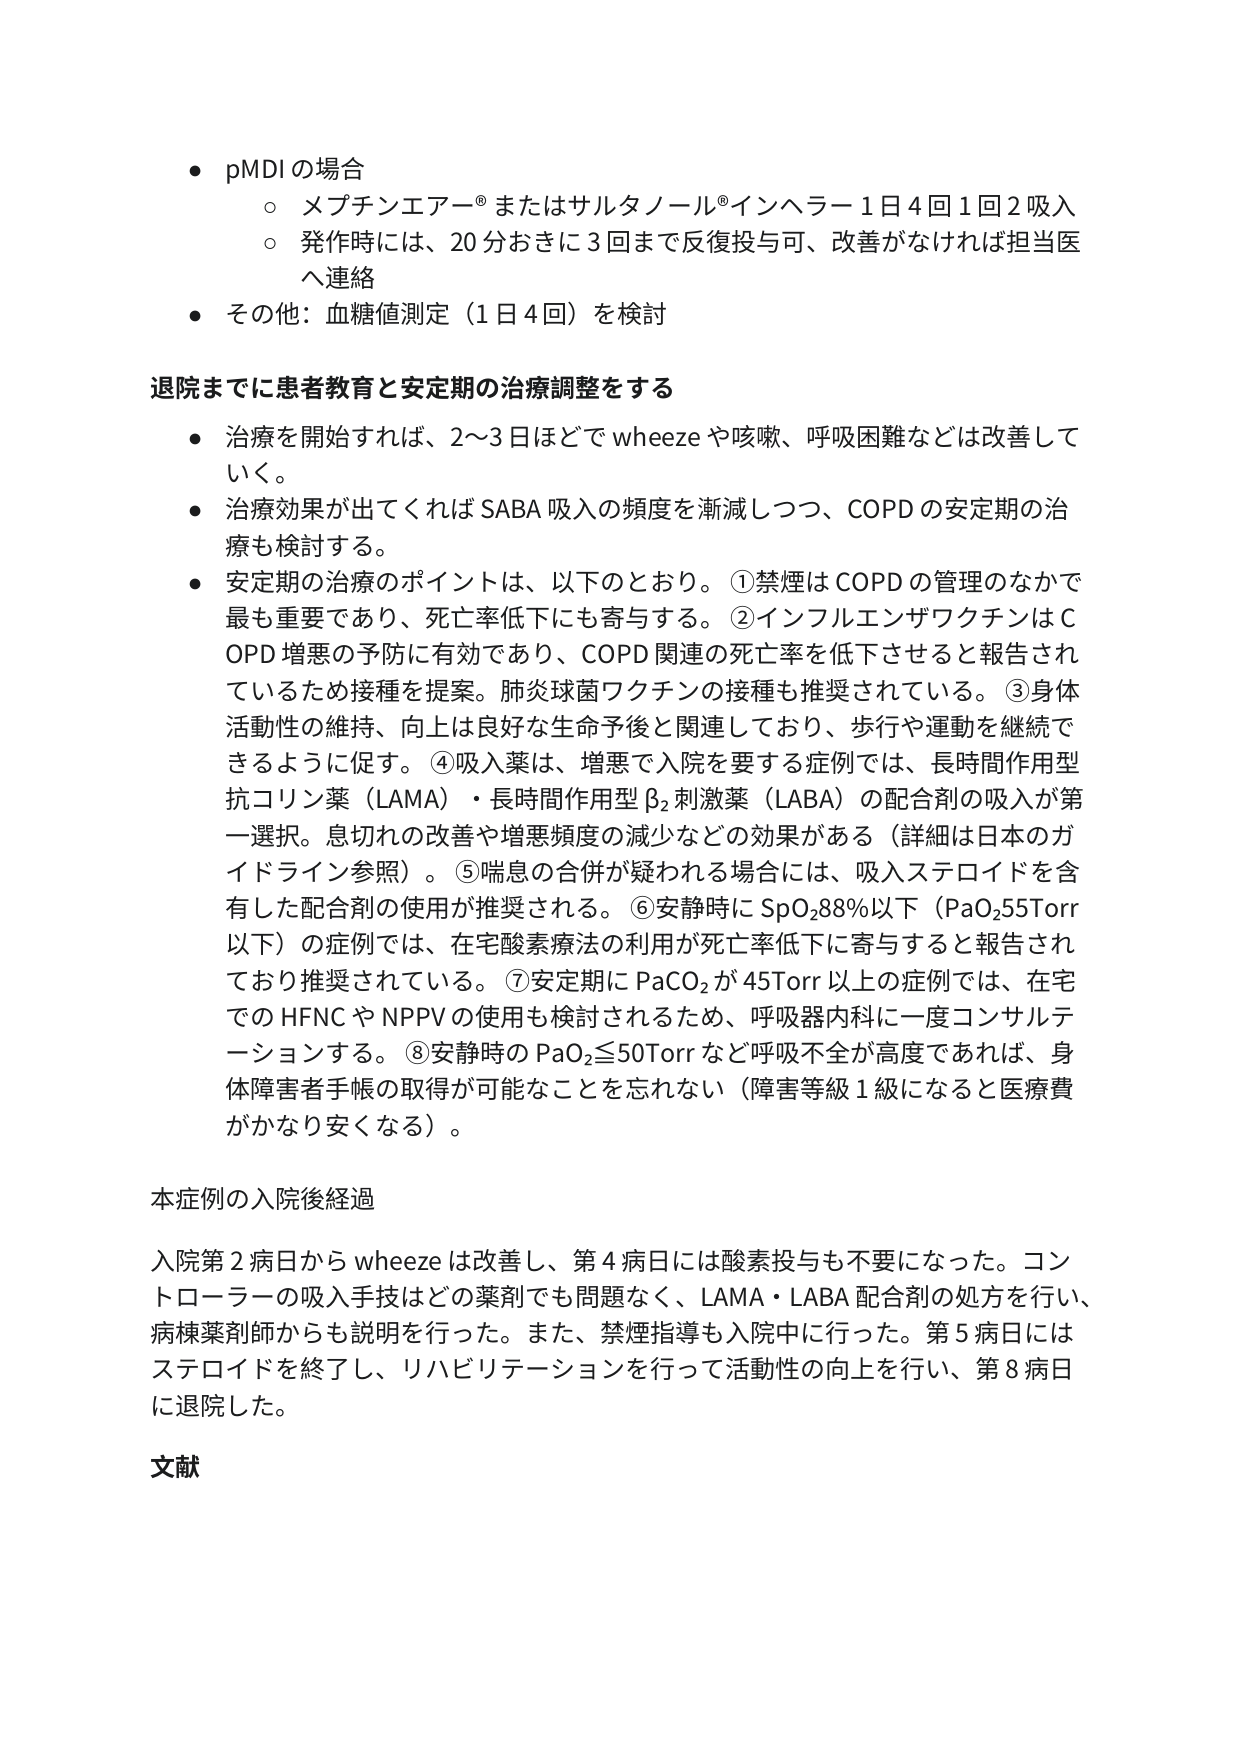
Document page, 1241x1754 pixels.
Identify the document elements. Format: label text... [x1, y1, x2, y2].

list 治療を開始すれば、2～3日ほどでwheezeや咳嗽、呼吸困難などは改善していく。 [187, 417, 1090, 490]
list その他：血糖値測定（1日4回）を検討 [187, 295, 1090, 331]
text 入院第2病日からwheezeは改善し、第4病日には酸素投与も不要になった。コントローラーの吸入手技はどの薬剤でも問題なく、LAMA・LABA配合剤の処方を行い、病棟薬剤師からも説明を行った。また、禁煙指導も入院中に行った。第5病日にはステロイドを終了し、リハビリテーションを行って活動性の向上を行い、第8病日に退院した。 [150, 1241, 1090, 1422]
list 治療効果が出てくればSABA吸入の頻度を漸減しつつ、COPDの安定期の治療も検討する。 [187, 490, 1090, 562]
list メプチンエアー® またはサルタノール®インヘラー 1日4回 1回2吸入 [262, 186, 1090, 222]
list pMDIの場合 [187, 150, 1090, 186]
text 文献 [150, 1447, 1090, 1484]
list 安定期の治療のポイントは、以下のとおり。 ①禁煙はCOPDの管理のなかで最も重要であり、死亡率低下にも寄与する。 ②インフルエンザワクチンはCOPD増悪の予防に有効であり、COPD関連の死亡率を低下させると報告されているため接種を提案。肺炎球菌ワクチンの接種も推奨されている。 ③身体活動性の維持、向上は良好な生命予後と関連しており、歩行や運動を継続できるように促す。 ④吸入薬は、増悪で入院を要する症例では、長時間作用型抗コリン薬（LAMA）・長時間作用型β₂刺激薬（LABA）の配合剤の吸入が第一選択。息切れの改善や増悪頻度の減少などの効果がある（詳細は日本のガイドライン参照）。 ⑤喘息の合併が疑われる場合には、吸入ステロイドを含有した配合剤の使用が推奨される。 ⑥安静時にSpO₂88%以下（PaO₂55Torr以下）の症例では、在宅酸素療法の利用が死亡率低下に寄与すると報告されており推奨されている。 ⑦安定期にPaCO₂が45Torr以上の症例では、在宅でのHFNCやNPPVの使用も検討されるため、呼吸器内科に一度コンサルテーションする。 ⑧安静時のPaO₂≦50Torrなど呼吸不全が高度であれば、身体障害者手帳の取得が可能なことを忘れない（障害等級1級になると医療費がかなり安くなる）。 [187, 562, 1090, 1142]
text 本症例の入院後経過 [150, 1180, 1090, 1216]
text 退院までに患者教育と安定期の治療調整をする [150, 369, 1090, 405]
list 発作時には、20分おきに3回まで反復投与可、改善がなければ担当医へ連絡 [262, 222, 1090, 295]
